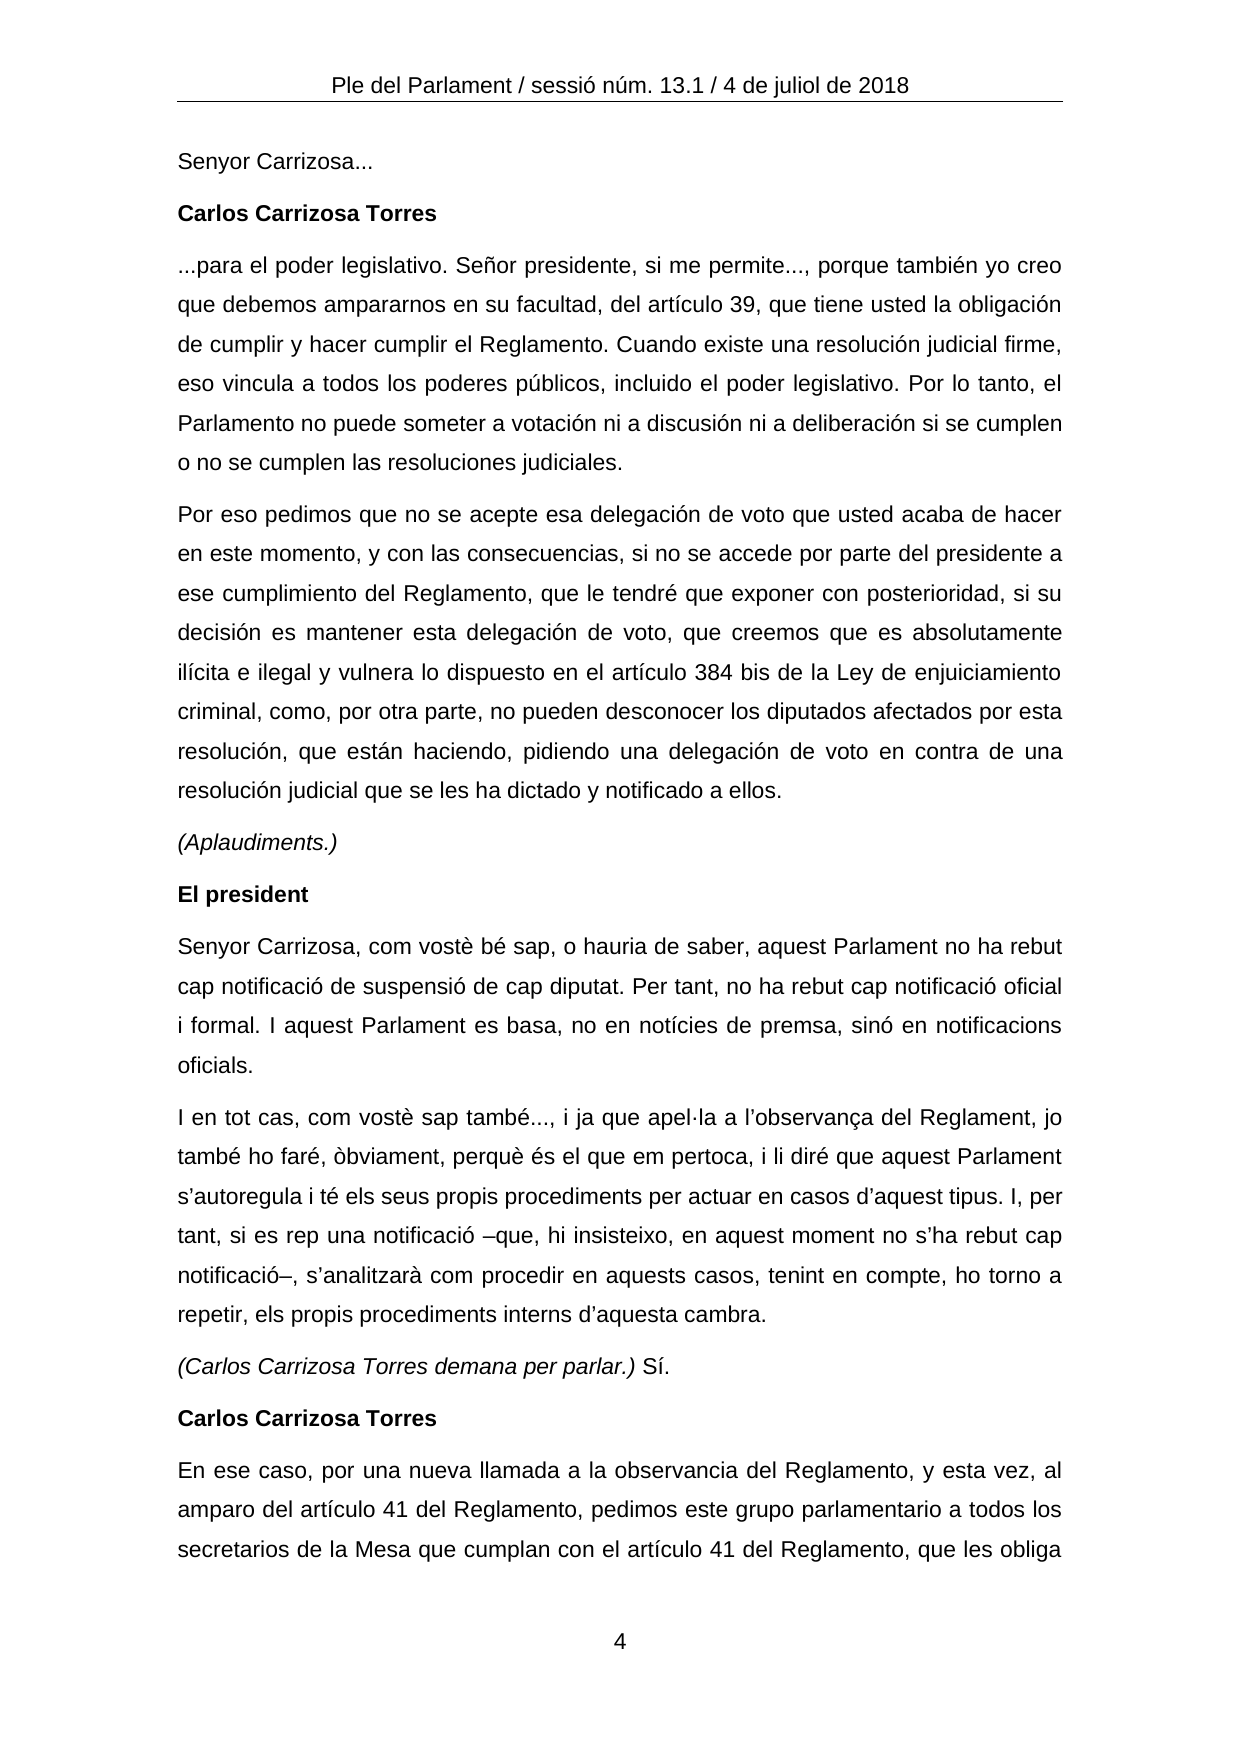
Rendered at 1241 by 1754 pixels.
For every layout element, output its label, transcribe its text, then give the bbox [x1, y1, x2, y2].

text (Aplaudiments.) [177, 829, 1063, 856]
text ...para el poder legislativo. Señor presidente, si me permite..., porque también yo creo que debemos ampararnos en su facultad, del artículo 39, que tiene usted la obligación de cumplir y hacer cumplir el Reglamento. Cuando existe una resolución judicial firme, eso vincula a todos los poderes públicos, incluido el poder legislativo. Por lo tanto, el Parlamento no puede someter a votación ni a discusión ni a deliberación si se cumplen o no se cumplen las resoluciones judiciales. [177, 252, 1063, 475]
text Carlos Carrizosa Torres [177, 199, 1063, 226]
text I en tot cas, com vostè sap també..., i ja que apel·la a l’observança del Reglament, jo també ho faré, òbviament, perquè és el que em pertoca, i li diré que aquest Parlament s’autoregula i té els seus propis procediments per actuar en casos d’aquest tipus. I, per tant, si es rep una notificació –que, hi insisteixo, en aquest moment no s’ha rebut cap notificació–, s’analitzarà com procedir en aquests casos, tenint en compte, ho torno a repetir, els propis procediments interns d’aquesta cambra. [177, 1104, 1063, 1327]
text (Carlos Carrizosa Torres demana per parlar.) Sí. [177, 1353, 1063, 1379]
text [177, 1457, 1063, 1562]
text Por eso pedimos que no se acepte esa delegación de voto que usted acaba de hacer en este momento, y con las consecuencias, si no se accede por parte del presidente a ese cumplimiento del Reglamento, que le tendré que exponer con posterioridad, si su decisión es mantener esta delegación de voto, que creemos que es absolutamente ilícita e ilegal y vulnera lo dispuesto en el artículo 384 bis de la Ley de enjuiciamiento criminal, como, por otra parte, no pueden desconocer los diputados afectados por esta resolución, que están haciendo, pidiendo una delegación de voto en contra de una resolución judicial que se les ha dictado y notificado a ellos. [177, 501, 1063, 804]
text Senyor Carrizosa... [177, 148, 1063, 174]
text El president [177, 881, 1063, 908]
text Senyor Carrizosa, com vostè bé sap, o hauria de saber, aquest Parlament no ha rebut cap notificació de suspensió de cap diputat. Per tant, no ha rebut cap notificació oficial i formal. I aquest Parlament es basa, no en notícies de premsa, sinó en notificacions oficials. [177, 933, 1063, 1078]
text Carlos Carrizosa Torres [177, 1405, 1063, 1431]
